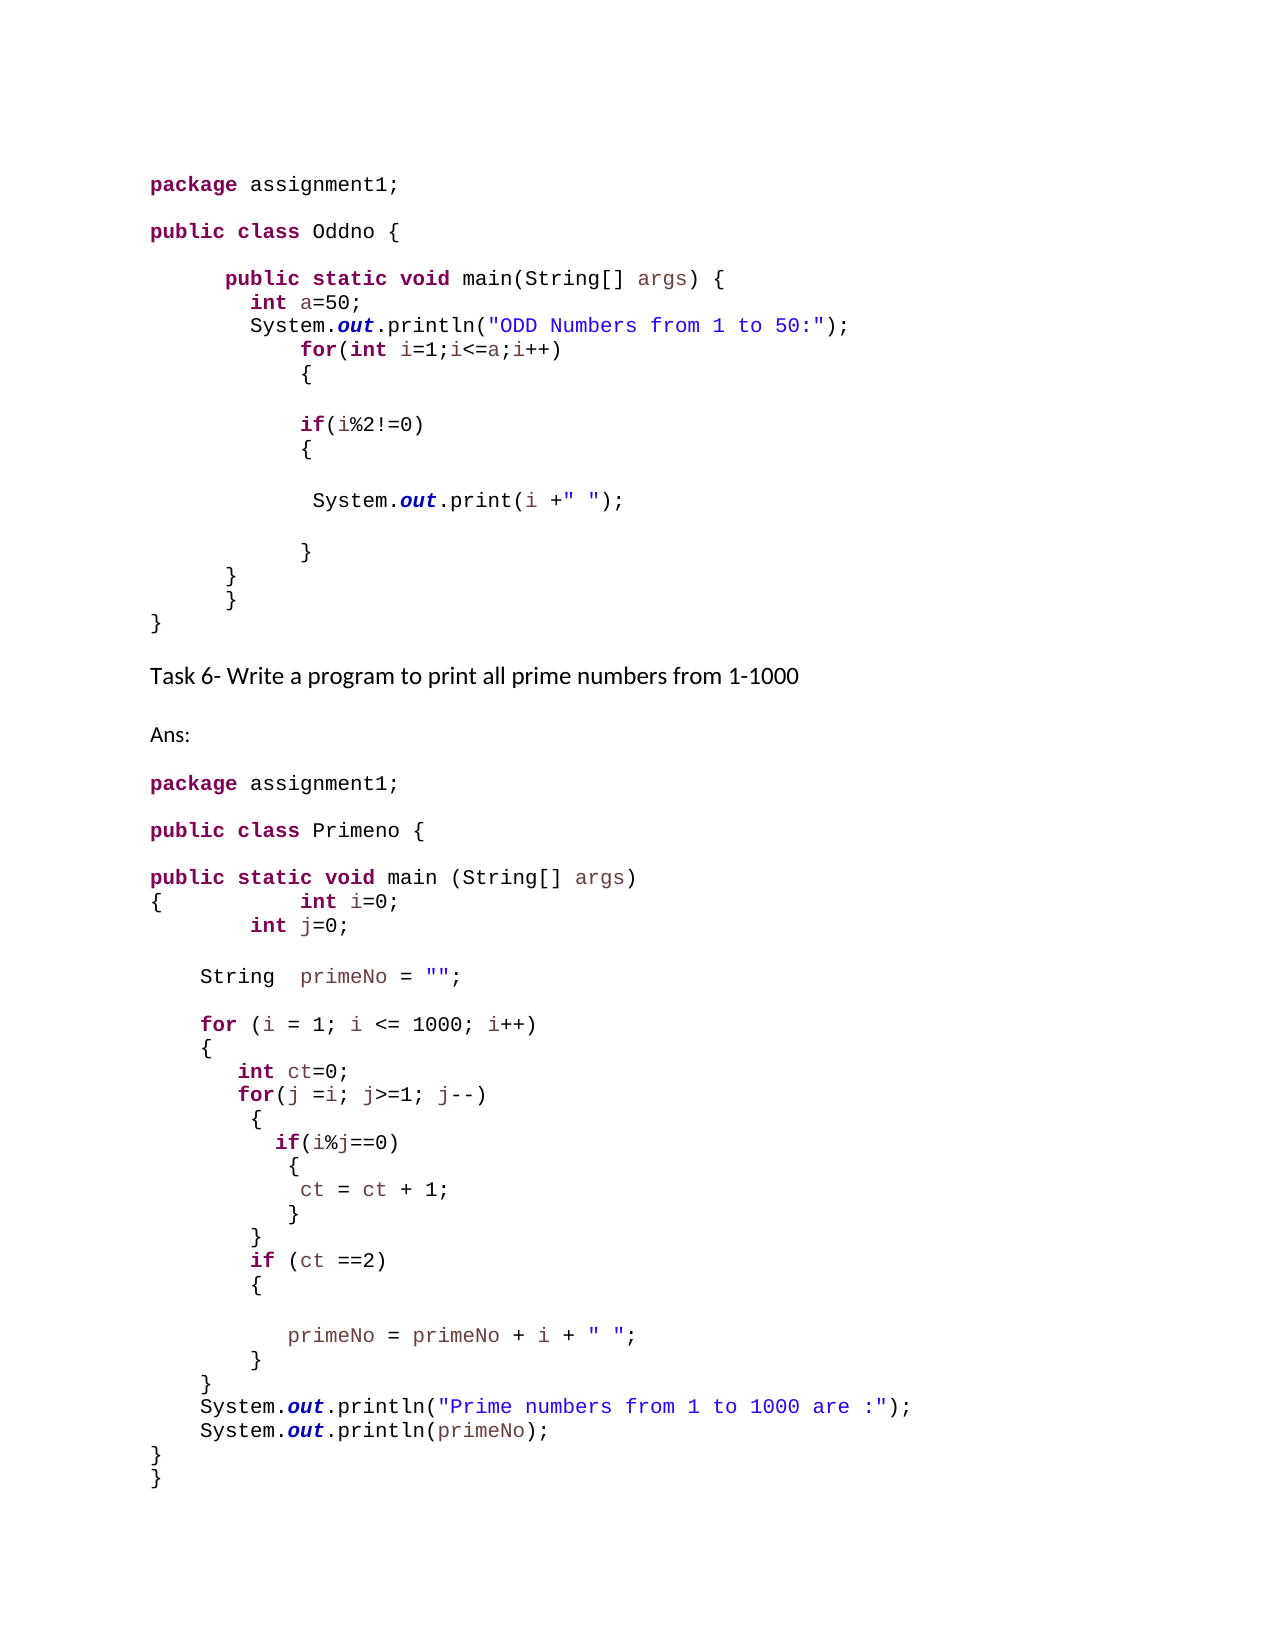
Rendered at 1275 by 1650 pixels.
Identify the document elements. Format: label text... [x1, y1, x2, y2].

text } [150, 1226, 1125, 1250]
text public static void main(String[] args) { [150, 268, 1125, 292]
text } [150, 1467, 1125, 1491]
text { [150, 438, 1125, 462]
text if (ct ==2) [150, 1250, 1125, 1274]
text { [150, 1155, 1125, 1179]
text } [150, 1443, 1125, 1467]
text for(j =i; j>=1; j--) [150, 1084, 1125, 1108]
text System.out.println("Prime numbers from 1 to 1000 are :"); [150, 1396, 1125, 1420]
text public class Oddno { [150, 221, 1125, 244]
text } [150, 612, 1125, 636]
text System.out.println(primeNo); [150, 1420, 1125, 1443]
text primeNo = primeNo + i + " "; [150, 1325, 1125, 1349]
text if(i%2!=0) [150, 414, 1125, 438]
text public static void main (String[] args) [150, 867, 1125, 891]
text } [150, 589, 1125, 612]
text ct = ct + 1; [150, 1179, 1125, 1203]
text { int i=0; [150, 891, 1125, 914]
text Ans: [150, 720, 1125, 748]
text for (i = 1; i <= 1000; i++) [150, 1013, 1125, 1037]
text package assignment1; [150, 174, 1125, 197]
text Task 6- Write a program to print all prime numbers from 1-1000 [150, 660, 1125, 691]
text package assignment1; [150, 773, 1125, 796]
text } [150, 1349, 1125, 1373]
text int a=50; [150, 292, 1125, 316]
text if(i%j==0) [150, 1132, 1125, 1155]
text { [150, 1037, 1125, 1061]
text int ct=0; [150, 1061, 1125, 1084]
text public class Primeno { [150, 820, 1125, 844]
text } [150, 1373, 1125, 1396]
text System.out.println("ODD Numbers from 1 to 50:"); [150, 316, 1125, 339]
text { [150, 1108, 1125, 1132]
text System.out.print(i +" "); [150, 490, 1125, 513]
text String primeNo = ""; [150, 966, 1125, 990]
text } [150, 541, 1125, 565]
text } [150, 565, 1125, 589]
text int j=0; [150, 914, 1125, 938]
text for(int i=1;i<=a;i++) [150, 339, 1125, 363]
text } [150, 1203, 1125, 1226]
text { [150, 363, 1125, 386]
text { [150, 1274, 1125, 1297]
